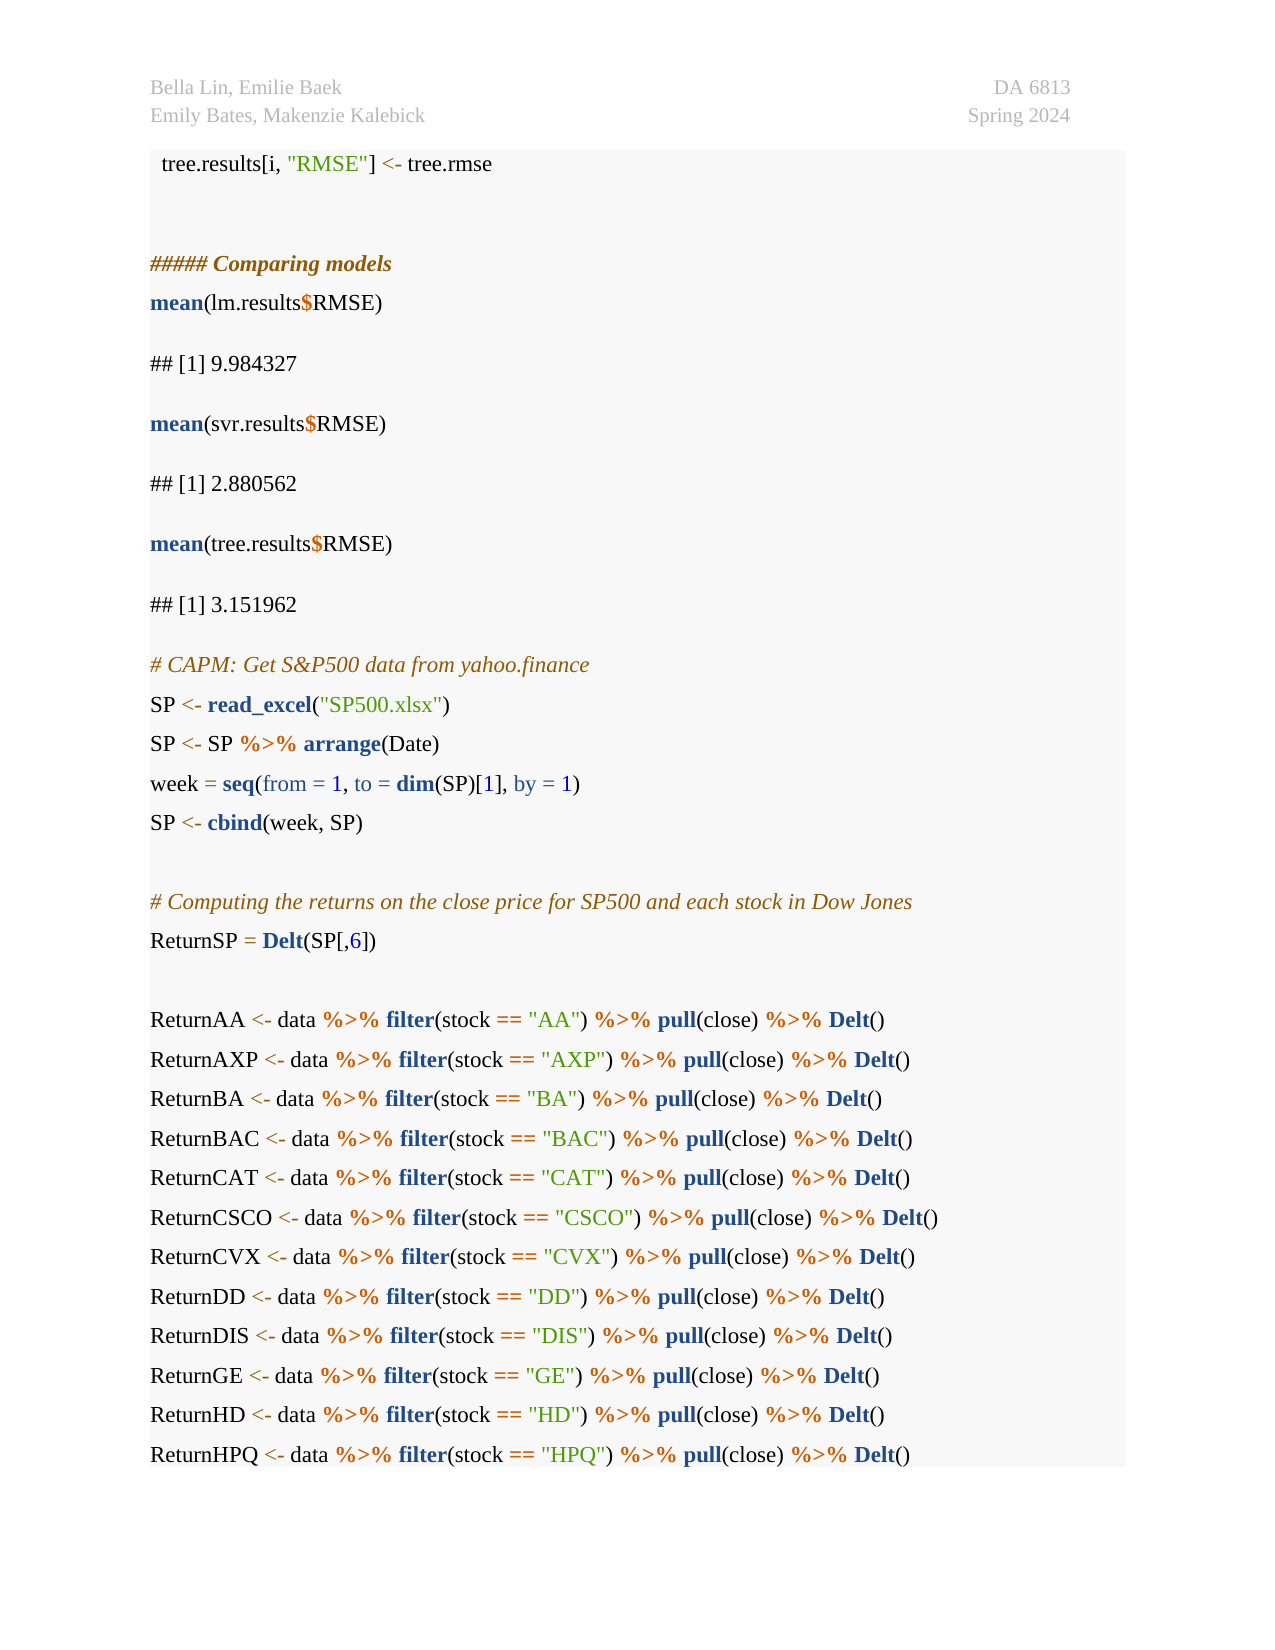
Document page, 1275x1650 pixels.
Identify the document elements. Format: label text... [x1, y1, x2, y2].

text ## [1] 3.151962 [150, 591, 1125, 617]
text ## [1] 9.984327 [150, 349, 1125, 376]
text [150, 651, 1125, 1467]
text ##### Comparing models mean(lm.results$RMSE) [150, 250, 1125, 316]
text mean(svr.results$RMSE) [150, 410, 1125, 436]
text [150, 150, 1125, 216]
text mean(tree.results$RMSE) [150, 531, 1125, 557]
text ## [1] 2.880562 [150, 470, 1125, 497]
